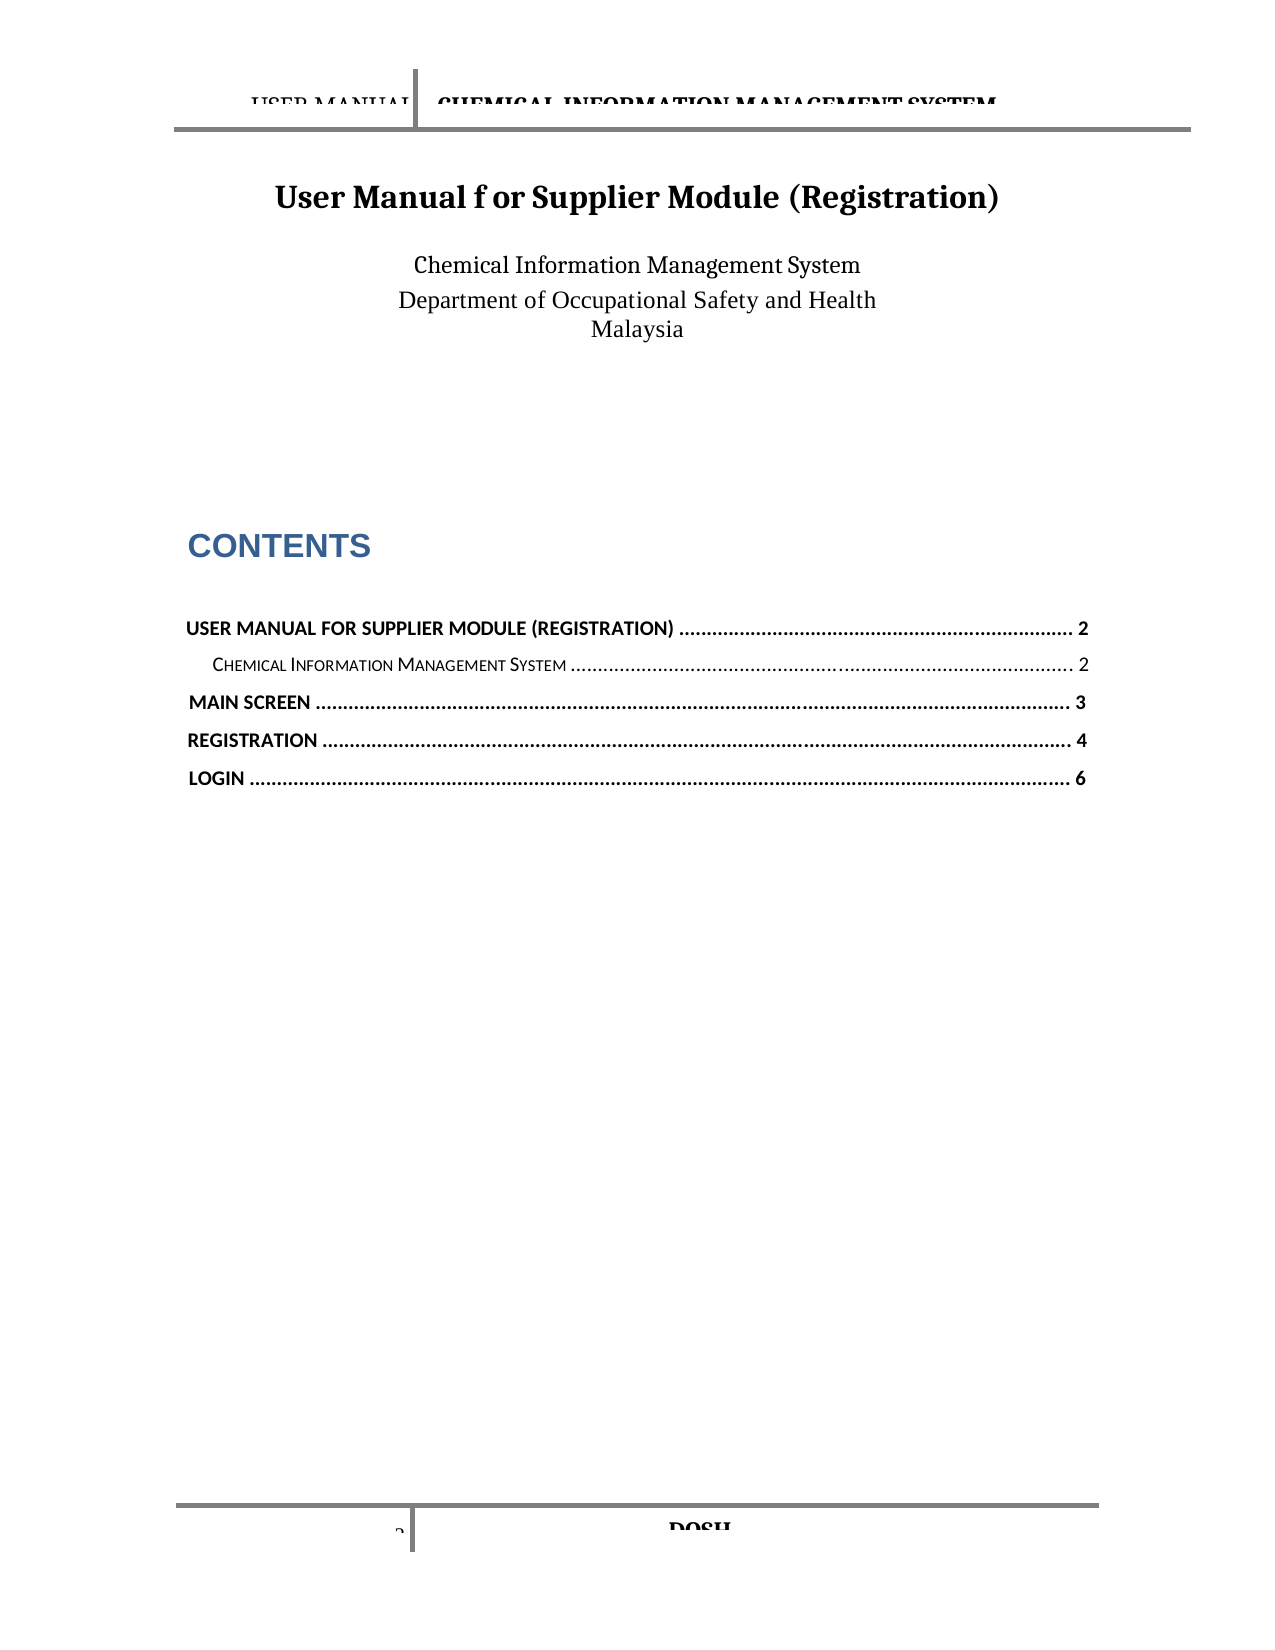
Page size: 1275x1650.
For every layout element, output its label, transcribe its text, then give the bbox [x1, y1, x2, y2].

text MAIN SCREEN .......................................................................................................................................... 3 [184, 689, 1090, 715]
text Department of Occupational Safety and Health Malaysia [349, 285, 924, 343]
text USER MANUAL FOR SUPPLIER MODULE (REGISTRATION) ........................................................................ 2 [184, 615, 1090, 641]
text CHEMICAL INFORMATION MANAGEMENT SYSTEM ............................................................................................ 2 [212, 652, 1112, 677]
text LOGIN ...................................................................................................................................................... 6 [184, 766, 1090, 791]
text User Manual f or Supplier Module (Registration) [273, 178, 1002, 217]
text Chemical Information Management System [404, 251, 871, 279]
text REGISTRATION ......................................................................................................................................... 4 [184, 728, 1090, 753]
text CONTENTS [187, 527, 1112, 565]
